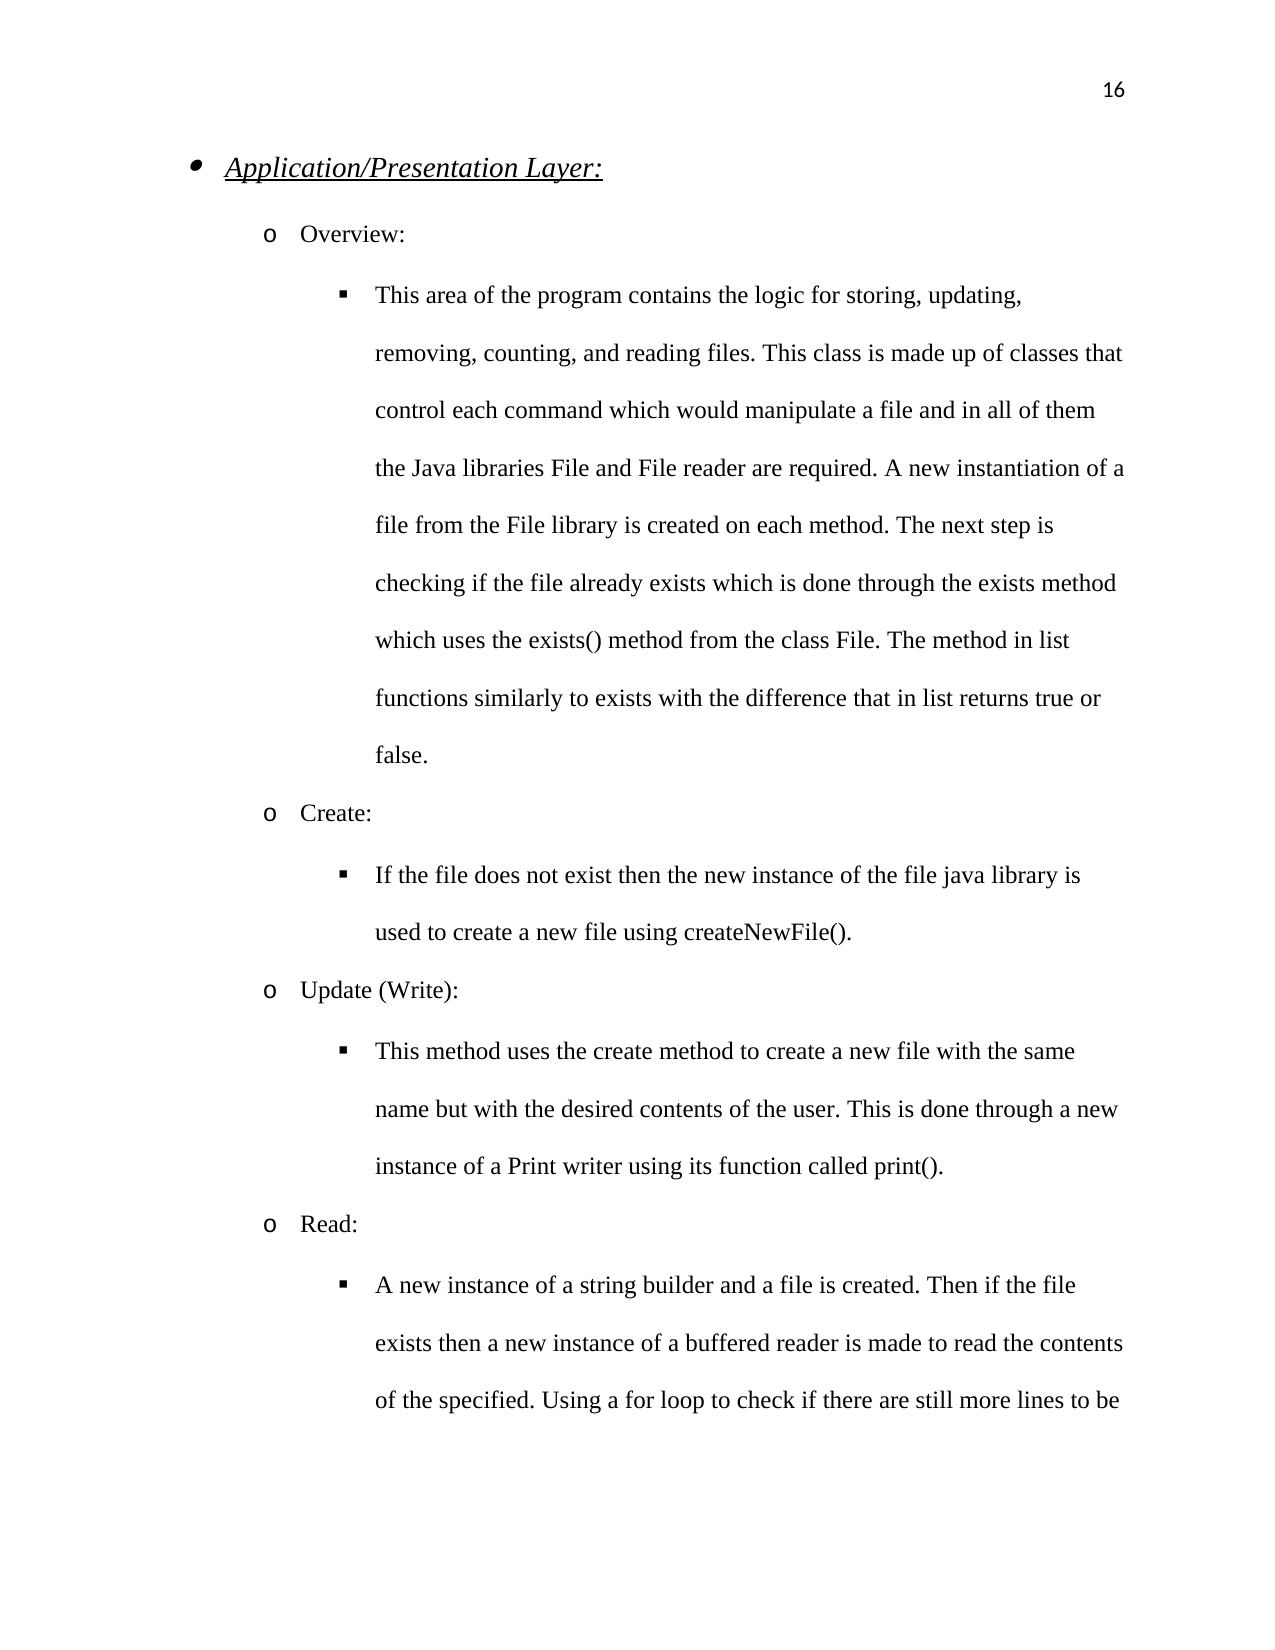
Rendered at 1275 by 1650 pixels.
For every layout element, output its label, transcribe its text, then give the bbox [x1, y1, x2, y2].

list This method uses the create method to create a new file with the same name but with the desired contents of the user. This is done through a new instance of a Print writer using its function called print(). [337, 1036, 1125, 1180]
list Update (Write): [262, 975, 1125, 1006]
list This area of the program contains the logic for storing, updating, removing, counting, and reading files. This class is made up of classes that control each command which would manipulate a file and in all of them the Java libraries File and File reader are required. A new instantiation of a file from the File library is created on each method. The next step is checking if the file already exists which is done through the exists method which uses the exists() method from the class File. The method in list functions similarly to exists with the difference that in list returns true or false. [337, 281, 1125, 769]
list Overview: [262, 219, 1125, 250]
list Create: [262, 798, 1125, 829]
list Read: [262, 1209, 1125, 1240]
list Application/Presentation Layer: [187, 150, 1125, 184]
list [337, 1271, 1125, 1414]
list If the file does not exist then the new instance of the file java library is used to create a new file using createNewFile(). [337, 860, 1125, 946]
